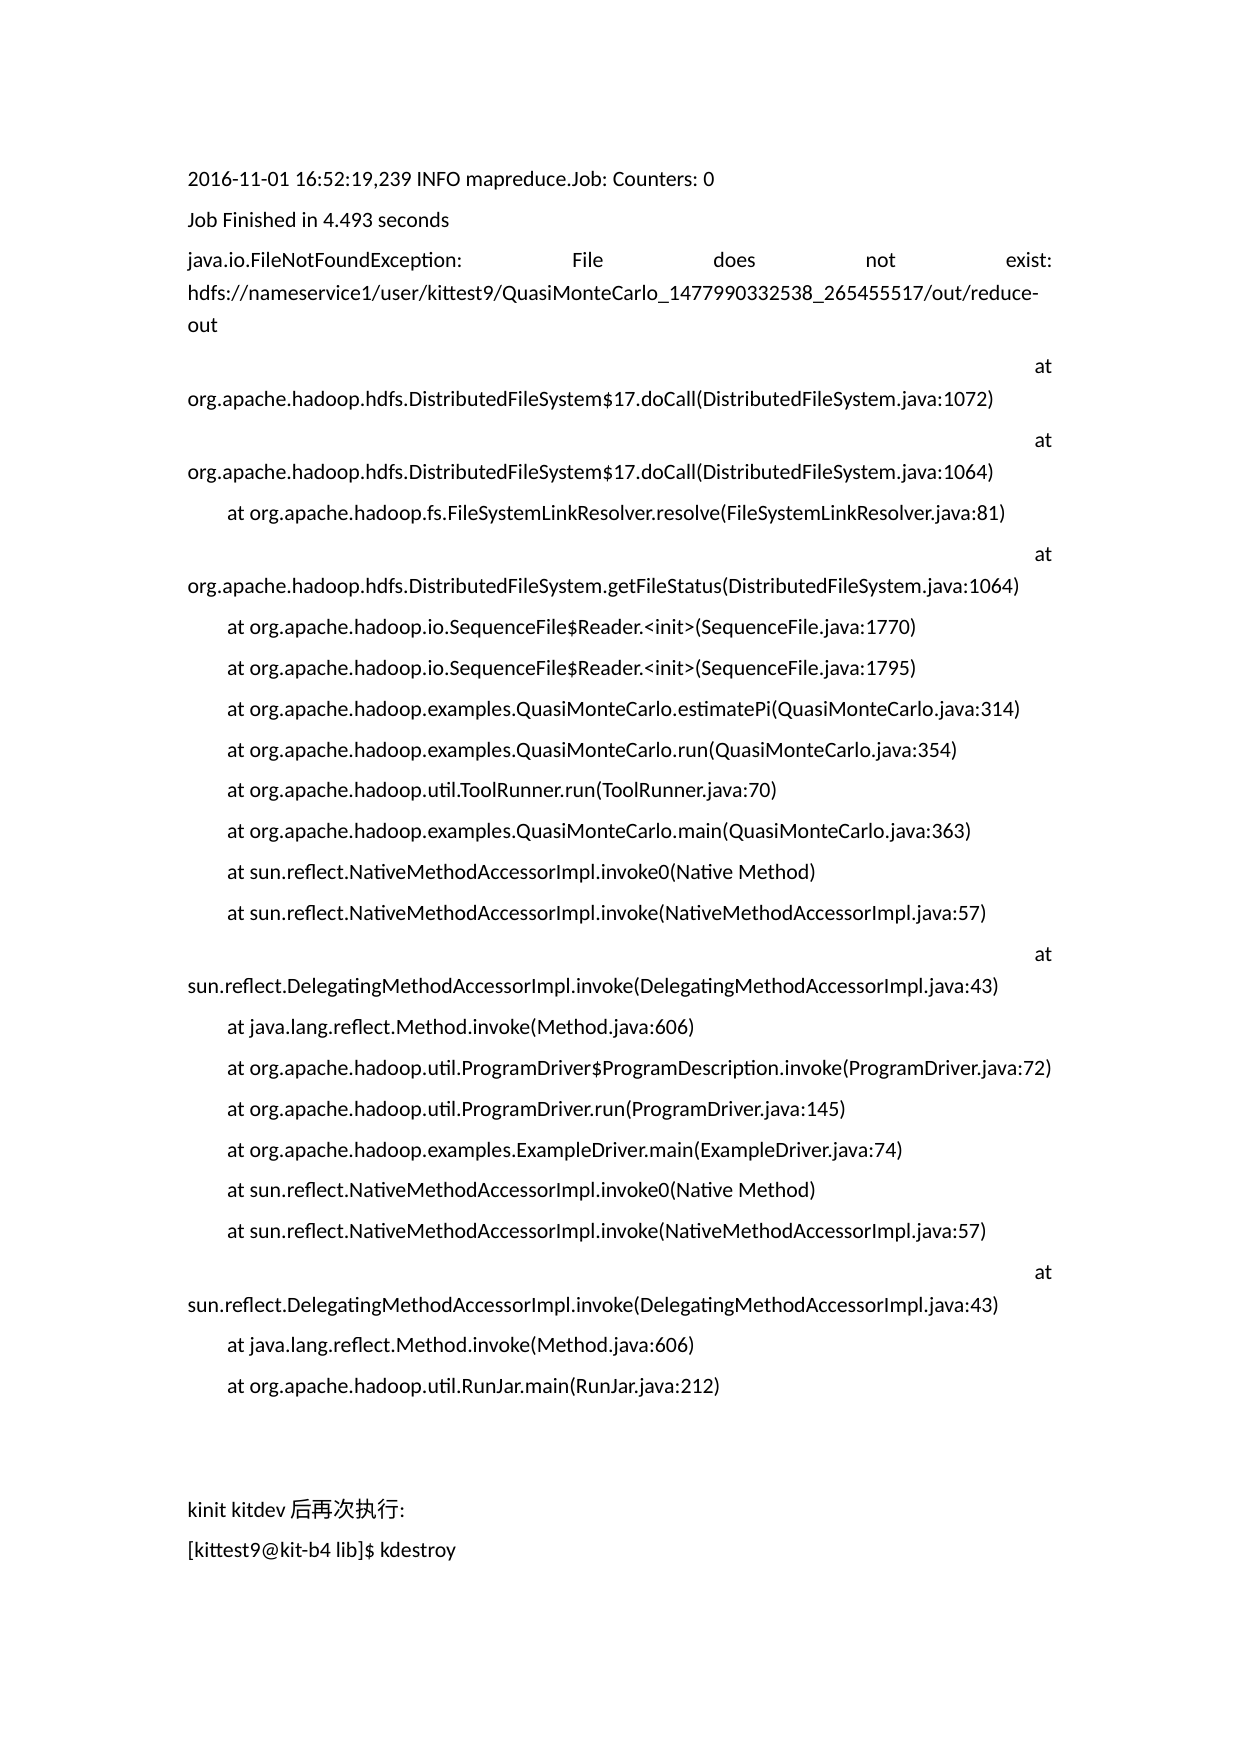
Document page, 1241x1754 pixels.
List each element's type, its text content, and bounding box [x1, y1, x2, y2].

text at org.apache.hadoop.examples.QuasiMonteCarlo.run(QuasiMonteCarlo.java:354) [187, 733, 1053, 765]
text at org.apache.hadoop.examples.ExampleDriver.main(ExampleDriver.java:74) [187, 1133, 1053, 1165]
text at org.apache.hadoop.examples.QuasiMonteCarlo.estimatePi(QuasiMonteCarlo.java:314) [187, 692, 1053, 724]
text at org.apache.hadoop.util.ToolRunner.run(ToolRunner.java:70) [187, 774, 1053, 806]
text at sun.reflect.DelegatingMethodAccessorImpl.invoke(DelegatingMethodAccessorImpl.java:43) [187, 937, 1053, 1002]
text at org.apache.hadoop.examples.QuasiMonteCarlo.main(QuasiMonteCarlo.java:363) [187, 814, 1053, 847]
text at org.apache.hadoop.fs.FileSystemLinkResolver.resolve(FileSystemLinkResolver.java:81) [187, 496, 1053, 529]
text at sun.reflect.NativeMethodAccessorImpl.invoke(NativeMethodAccessorImpl.java:57) [187, 1214, 1053, 1247]
text at sun.reflect.NativeMethodAccessorImpl.invoke0(Native Method) [187, 855, 1053, 888]
text at org.apache.hadoop.util.ProgramDriver.run(ProgramDriver.java:145) [187, 1092, 1053, 1124]
text at sun.reflect.DelegatingMethodAccessorImpl.invoke(DelegatingMethodAccessorImpl.java:43) [187, 1255, 1053, 1320]
text at org.apache.hadoop.io.SequenceFile$Reader.<init>(SequenceFile.java:1770) [187, 610, 1053, 643]
text [kittest9@kit-b4 lib]$ kdestroy [187, 1533, 1053, 1565]
text Job Finished in 4.493 seconds [187, 203, 1053, 235]
text java.io.FileNotFoundException: File does not exist: hdfs://nameservice1/user/kittest9/QuasiMonteCarlo_1477990332538_265455517/out/reduce-out [187, 244, 1053, 341]
text at org.apache.hadoop.hdfs.DistributedFileSystem$17.doCall(DistributedFileSystem.java:1072) [187, 349, 1053, 414]
text at org.apache.hadoop.hdfs.DistributedFileSystem$17.doCall(DistributedFileSystem.java:1064) [187, 423, 1053, 488]
text kinit kitdev后再次执行: [187, 1492, 1053, 1524]
text at java.lang.reflect.Method.invoke(Method.java:606) [187, 1010, 1053, 1043]
text at org.apache.hadoop.io.SequenceFile$Reader.<init>(SequenceFile.java:1795) [187, 651, 1053, 684]
text at org.apache.hadoop.util.RunJar.main(RunJar.java:212) [187, 1369, 1053, 1402]
text at org.apache.hadoop.util.ProgramDriver$ProgramDescription.invoke(ProgramDriver.java:72) [187, 1051, 1053, 1084]
text at org.apache.hadoop.hdfs.DistributedFileSystem.getFileStatus(DistributedFileSystem.java:1064) [187, 537, 1053, 602]
text at sun.reflect.NativeMethodAccessorImpl.invoke0(Native Method) [187, 1174, 1053, 1206]
text 2016-11-01 16:52:19,239 INFO mapreduce.Job: Counters: 0 [187, 162, 1053, 194]
text at java.lang.reflect.Method.invoke(Method.java:606) [187, 1329, 1053, 1361]
text at sun.reflect.NativeMethodAccessorImpl.invoke(NativeMethodAccessorImpl.java:57) [187, 896, 1053, 929]
